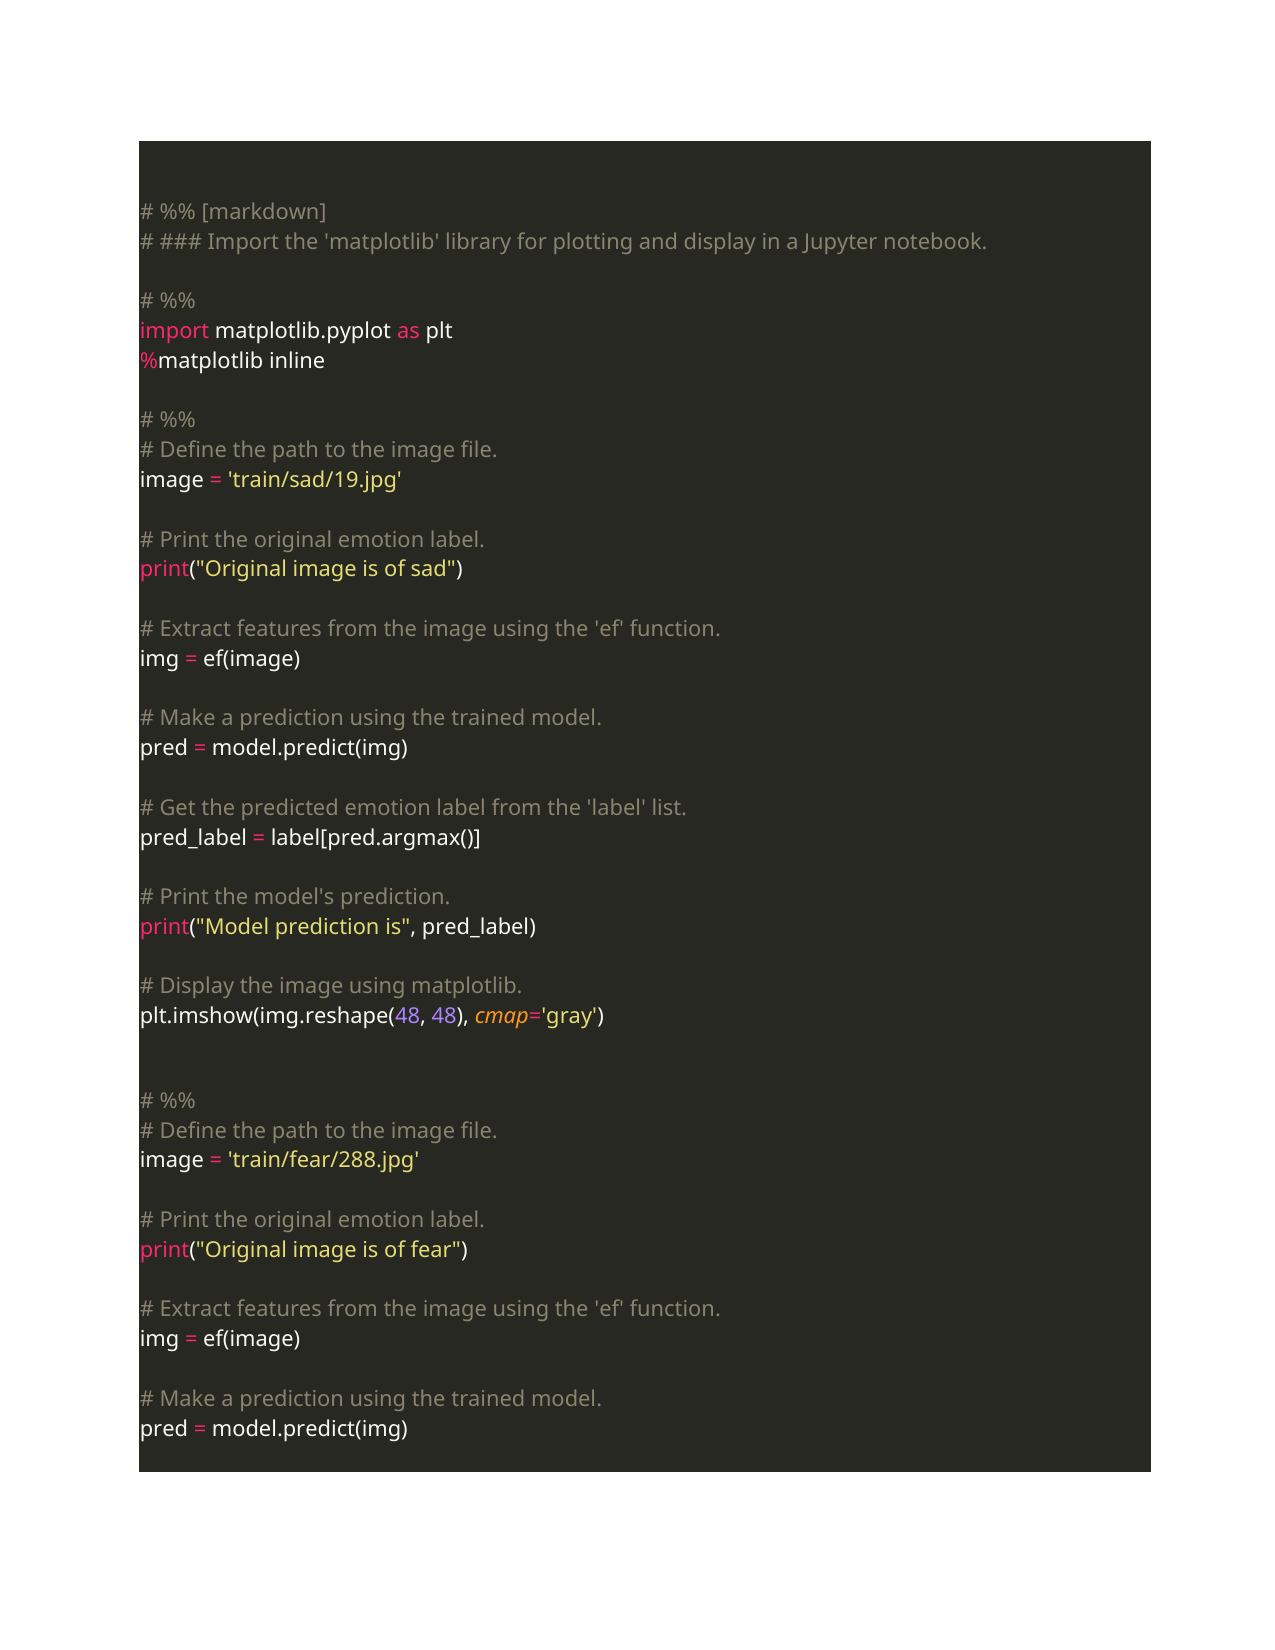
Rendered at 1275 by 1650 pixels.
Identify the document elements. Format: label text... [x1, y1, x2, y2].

text # %% [139, 285, 1151, 315]
text print("Original image is of fear") [139, 1234, 1151, 1263]
text pred = model.predict(img) [139, 1412, 1151, 1442]
text import matplotlib.pyplot as plt [139, 315, 1151, 345]
text image = 'train/fear/288.jpg' [139, 1144, 1151, 1174]
text # Define the path to the image file. [139, 1114, 1151, 1144]
text plt.imshow(img.reshape(48, 48), cmap='gray') [139, 1000, 1151, 1030]
text pred = model.predict(img) [139, 732, 1151, 762]
text # Print the model's prediction. [139, 881, 1151, 911]
text # Display the image using matplotlib. [139, 970, 1151, 1000]
text # Extract features from the image using the 'ef' function. [139, 613, 1151, 643]
text # Get the predicted emotion label from the 'label' list. [139, 792, 1151, 821]
text img = ef(image) [139, 643, 1151, 672]
text pred_label = label[pred.argmax()] [139, 821, 1151, 851]
text # Print the original emotion label. [139, 1204, 1151, 1234]
text # Define the path to the image file. [139, 434, 1151, 464]
text # ### Import the 'matplotlib' library for plotting and display in a Jupyter notebook. [139, 226, 1151, 255]
text %matplotlib inline [139, 345, 1151, 374]
text img = ef(image) [139, 1323, 1151, 1353]
text # Print the original emotion label. [139, 523, 1151, 553]
text # %% [139, 1085, 1151, 1114]
text # %% [markdown] [139, 196, 1151, 226]
text # Extract features from the image using the 'ef' function. [139, 1293, 1151, 1323]
text print("Original image is of sad") [139, 553, 1151, 583]
text print("Model prediction is", pred_label) [139, 911, 1151, 941]
text # %% [139, 404, 1151, 434]
text image = 'train/sad/19.jpg' [139, 464, 1151, 494]
text # Make a prediction using the trained model. [139, 702, 1151, 732]
text # Make a prediction using the trained model. [139, 1383, 1151, 1412]
